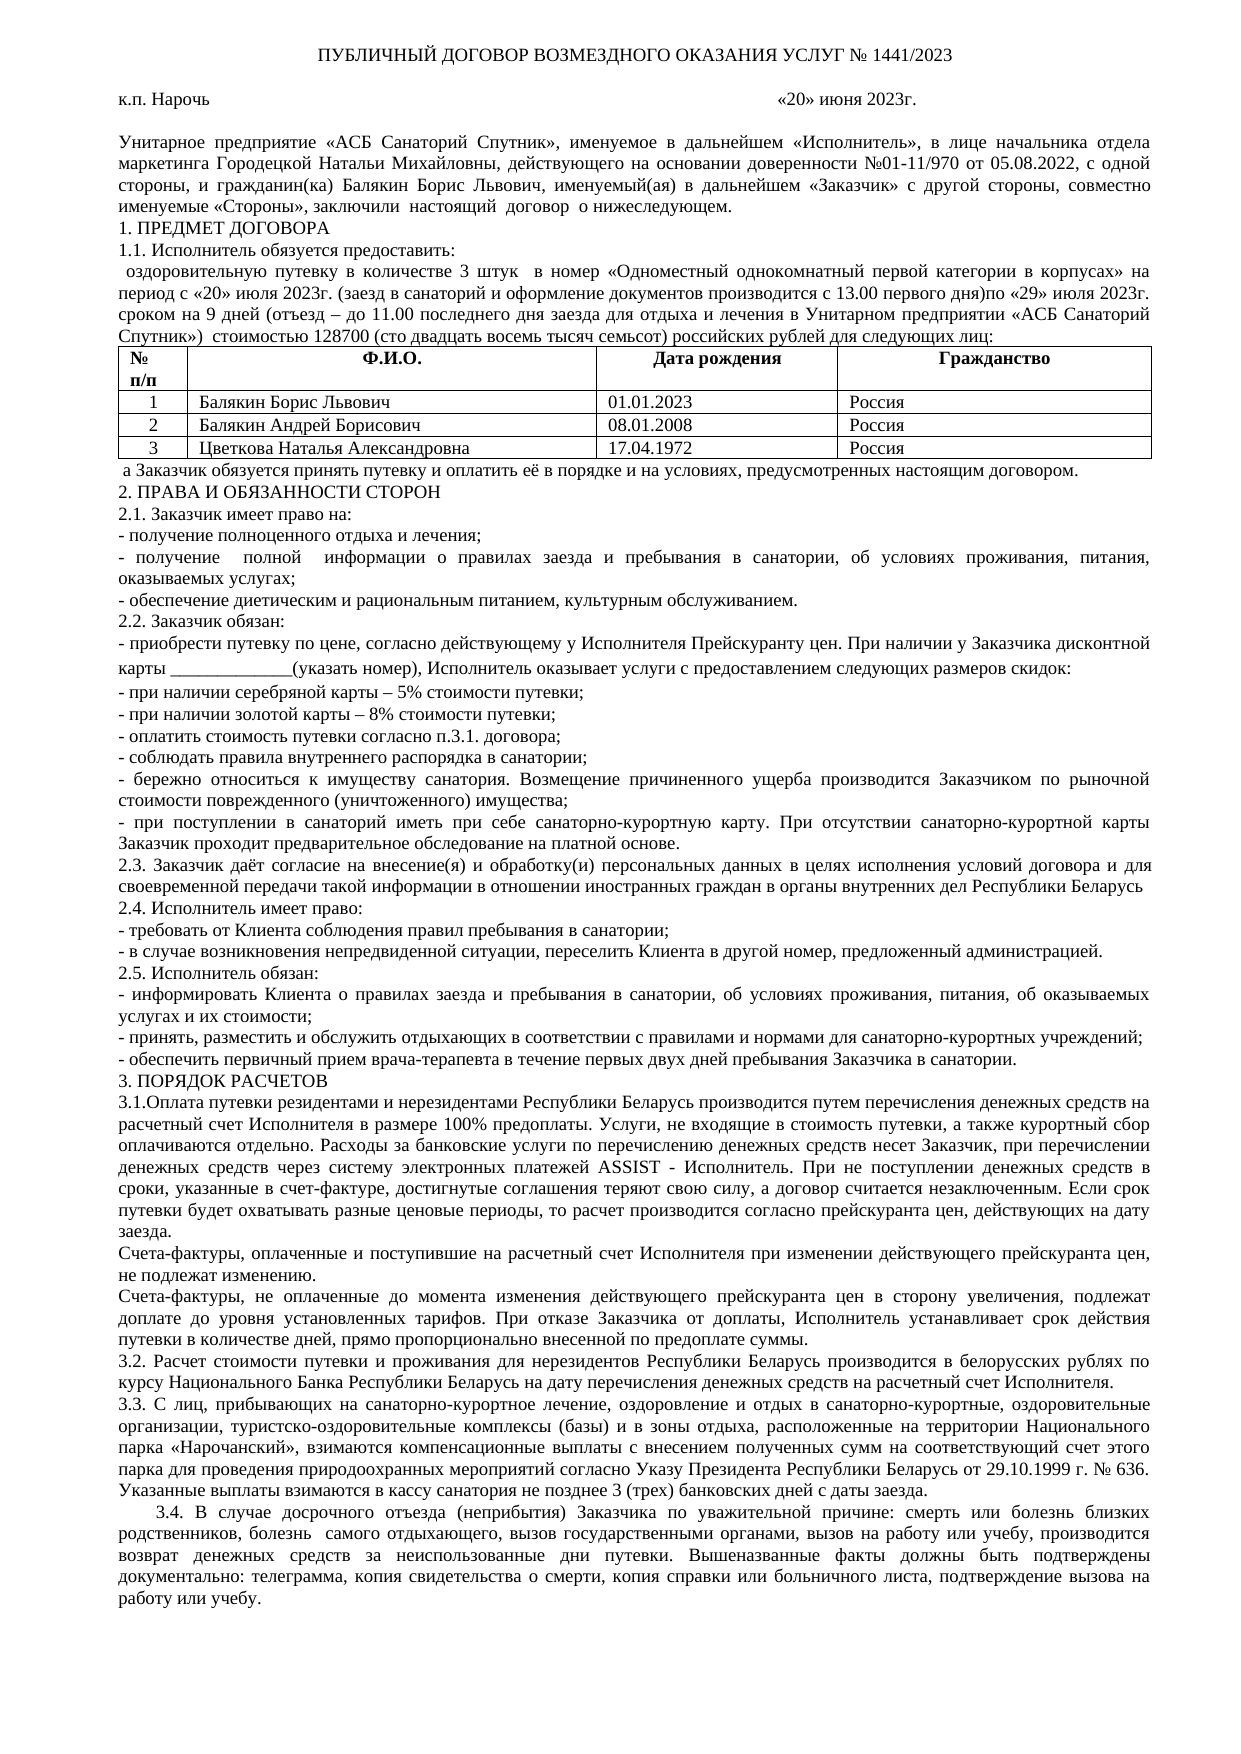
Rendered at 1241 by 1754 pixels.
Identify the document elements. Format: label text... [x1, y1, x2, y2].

table_cell 3 [119, 437, 187, 458]
text 1.1. Исполнитель обязуется предоставить: [118, 238, 1152, 260]
text - принять, разместить и обслужить отдыхающих в соответствии с правилами и нормами для санаторно-курортных учреждений; [118, 1026, 1152, 1048]
text 1. ПРЕДМЕТ ДОГОВОРА [118, 217, 1152, 238]
table_cell 2 [119, 414, 187, 436]
text к.п. Нарочь «20» июня 2023г. [118, 87, 1152, 109]
text 2.3. Заказчик даёт согласие на внесение(я) и обработку(и) персональных данных в целях исполнения условий договора и для своевременной передачи такой информации в отношении иностранных граждан в органы внутренних дел Республики Беларусь [118, 854, 1152, 897]
table_cell Россия [838, 391, 1151, 413]
text - в случае возникновения непредвиденной ситуации, переселить Клиента в другой номер, предложенный администрацией. [118, 940, 1152, 962]
text оздоровительную путевку в количестве 3 штук в номер «Одноместный однокомнатный первой категории в корпусах» на период с «20» июля 2023г. (заезд в санаторий и оформление документов производится с 13.00 первого дня)по «29» июля 2023г. сроком на 9 дней (отъезд – до 11.00 последнего дня заезда для отдыха и лечения в Унитарном предприятии «АСБ Санаторий Спутник») стоимостью 128700 (сто двадцать восемь тысяч семьсот) российских рублей для следующих лиц: [118, 260, 1152, 346]
text 2. ПРАВА И ОБЯЗАННОСТИ СТОРОН [118, 481, 1152, 502]
table_header Ф.И.О. [188, 347, 596, 390]
text 2.1. Заказчик имеет право на: [118, 502, 1152, 524]
text 2.2. Заказчик обязан: [118, 610, 1152, 632]
text 3.2. Расчет стоимости путевки и проживания для нерезидентов Республики Беларусь производится в белорусских рублях по курсу Национального Банка Республики Беларусь на дату перечисления денежных средств на расчетный счет Исполнителя. [118, 1350, 1152, 1393]
table_cell 17.04.1972 [597, 437, 837, 458]
text 2.5. Исполнитель обязан: [118, 962, 1152, 983]
text - бережно относиться к имуществу санатория. Возмещение причиненного ущерба производится Заказчиком по рыночной стоимости поврежденного (уничтоженного) имущества; [118, 768, 1152, 811]
text 3. ПОРЯДОК РАСЧЕТОВ [118, 1069, 1152, 1091]
table_header № п/п [119, 347, 187, 390]
text 2.4. Исполнитель имеет право: [118, 897, 1152, 918]
list 3.4. В случае досрочного отъезда (неприбытия) Заказчика по уважительной причине: смерть или болезнь близких родственников, болезнь самого отдыхающего, вызов государственными органами, вызов на работу или учебу, производится возврат денежных средств за неиспользованные дни путевки. Вышеназванные факты должны быть подтверждены документально: телеграмма, копия свидетельства о смерти, копия справки или больничного листа, подтверждение вызова на работу или учебу. [118, 1501, 1152, 1608]
table_header Дата рождения [597, 347, 837, 390]
text - обеспечить первичный прием врача-терапевта в течение первых двух дней пребывания Заказчика в санатории. [118, 1048, 1152, 1069]
text ПУБЛИЧНЫЙ ДОГОВОР ВОЗМЕЗДНОГО ОКАЗАНИЯ УСЛУГ № 1441/2023 [118, 44, 1152, 66]
text 3.3. С лиц, прибывающих на санаторно-курортное лечение, оздоровление и отдых в санаторно-курортные, оздоровительные организации, туристско-оздоровительные комплексы (базы) и в зоны отдыха, расположенные на территории Национального парка «Нарочанский», взимаются компенсационные выплаты с внесением полученных сумм на соответствующий счет этого парка для проведения природоохранных мероприятий согласно Указу Президента Республики Беларусь от 29.10.1999 г. № 636. Указанные выплаты взимаются в кассу санатория не позднее 3 (трех) банковских дней с даты заезда. [118, 1393, 1152, 1501]
text - обеспечение диетическим и рациональным питанием, культурным обслуживанием. [118, 589, 1152, 610]
text - требовать от Клиента соблюдения правил пребывания в санатории; [118, 918, 1152, 940]
text - при поступлении в санаторий иметь при себе санаторно-курортную карту. При отсутствии санаторно-курортной карты Заказчик проходит предварительное обследование на платной основе. [118, 811, 1152, 854]
text - при наличии золотой карты – 8% стоимости путевки; [118, 703, 1152, 724]
text а Заказчик обязуется принять путевку и оплатить её в порядке и на условиях, предусмотренных настоящим договором. [118, 459, 1152, 481]
text Счета-фактуры, оплаченные и поступившие на расчетный счет Исполнителя при изменении действующего прейскуранта цен, не подлежат изменению. [118, 1242, 1152, 1285]
text - приобрести путевку по цене, согласно действующему у Исполнителя Прейскуранту цен. При наличии у Заказчика дисконтной карты _____________(указать номер), Исполнитель оказывает услуги с предоставлением следующих размеров скидок: [118, 632, 1152, 678]
table_cell Россия [838, 437, 1151, 458]
table_cell Россия [838, 414, 1151, 436]
table_cell Балякин Борис Львович [188, 391, 596, 413]
text - информировать Клиента о правилах заезда и пребывания в санатории, об условиях проживания, питания, об оказываемых услугах и их стоимости; [118, 983, 1152, 1026]
table_cell 01.01.2023 [597, 391, 837, 413]
text - соблюдать правила внутреннего распорядка в санатории; [118, 746, 1152, 768]
text - получение полноценного отдыха и лечения; [118, 524, 1152, 546]
table_header Гражданство [838, 347, 1151, 390]
table_cell 08.01.2008 [597, 414, 837, 436]
table_cell 1 [119, 391, 187, 413]
table_cell Балякин Андрей Борисович [188, 414, 596, 436]
text - оплатить стоимость путевки согласно п.3.1. договора; [118, 724, 1152, 746]
text - получение полной информации о правилах заезда и пребывания в санатории, об условиях проживания, питания, оказываемых услугах; [118, 546, 1152, 589]
table_cell Цветкова Наталья Александровна [188, 437, 596, 458]
text Счета-фактуры, не оплаченные до момента изменения действующего прейскуранта цен в сторону увеличения, подлежат доплате до уровня установленных тарифов. При отказе Заказчика от доплаты, Исполнитель устанавливает срок действия путевки в количестве дней, прямо пропорционально внесенной по предоплате суммы. [118, 1285, 1152, 1350]
text 3.1.Оплата путевки резидентами и нерезидентами Республики Беларусь производится путем перечисления денежных средств на расчетный счет Исполнителя в размере 100% предоплаты. Услуги, не входящие в стоимость путевки, а также курортный сбор оплачиваются отдельно. Расходы за банковские услуги по перечислению денежных средств несет Заказчик, при перечислении денежных средств через систему электронных платежей ASSIST - Исполнитель. При не поступлении денежных средств в сроки, указанные в счет-фактуре, достигнутые соглашения теряют свою силу, а договор считается незаключенным. Если срок путевки будет охватывать разные ценовые периоды, то расчет производится согласно прейскуранта цен, действующих на дату заезда. [118, 1091, 1152, 1242]
text - при наличии серебряной карты – 5% стоимости путевки; [118, 681, 1152, 703]
text Унитарное предприятие «АСБ Санаторий Спутник», именуемое в дальнейшем «Исполнитель», в лице начальника отдела маркетинга Городецкой Натальи Михайловны, действующего на основании доверенности №01-11/970 от 05.08.2022, с одной стороны, и гражданин(ка) Балякин Борис Львович, именуемый(ая) в дальнейшем «Заказчик» с другой стороны, совместно именуемые «Стороны», заключили настоящий договор о нижеследующем. [118, 131, 1152, 217]
